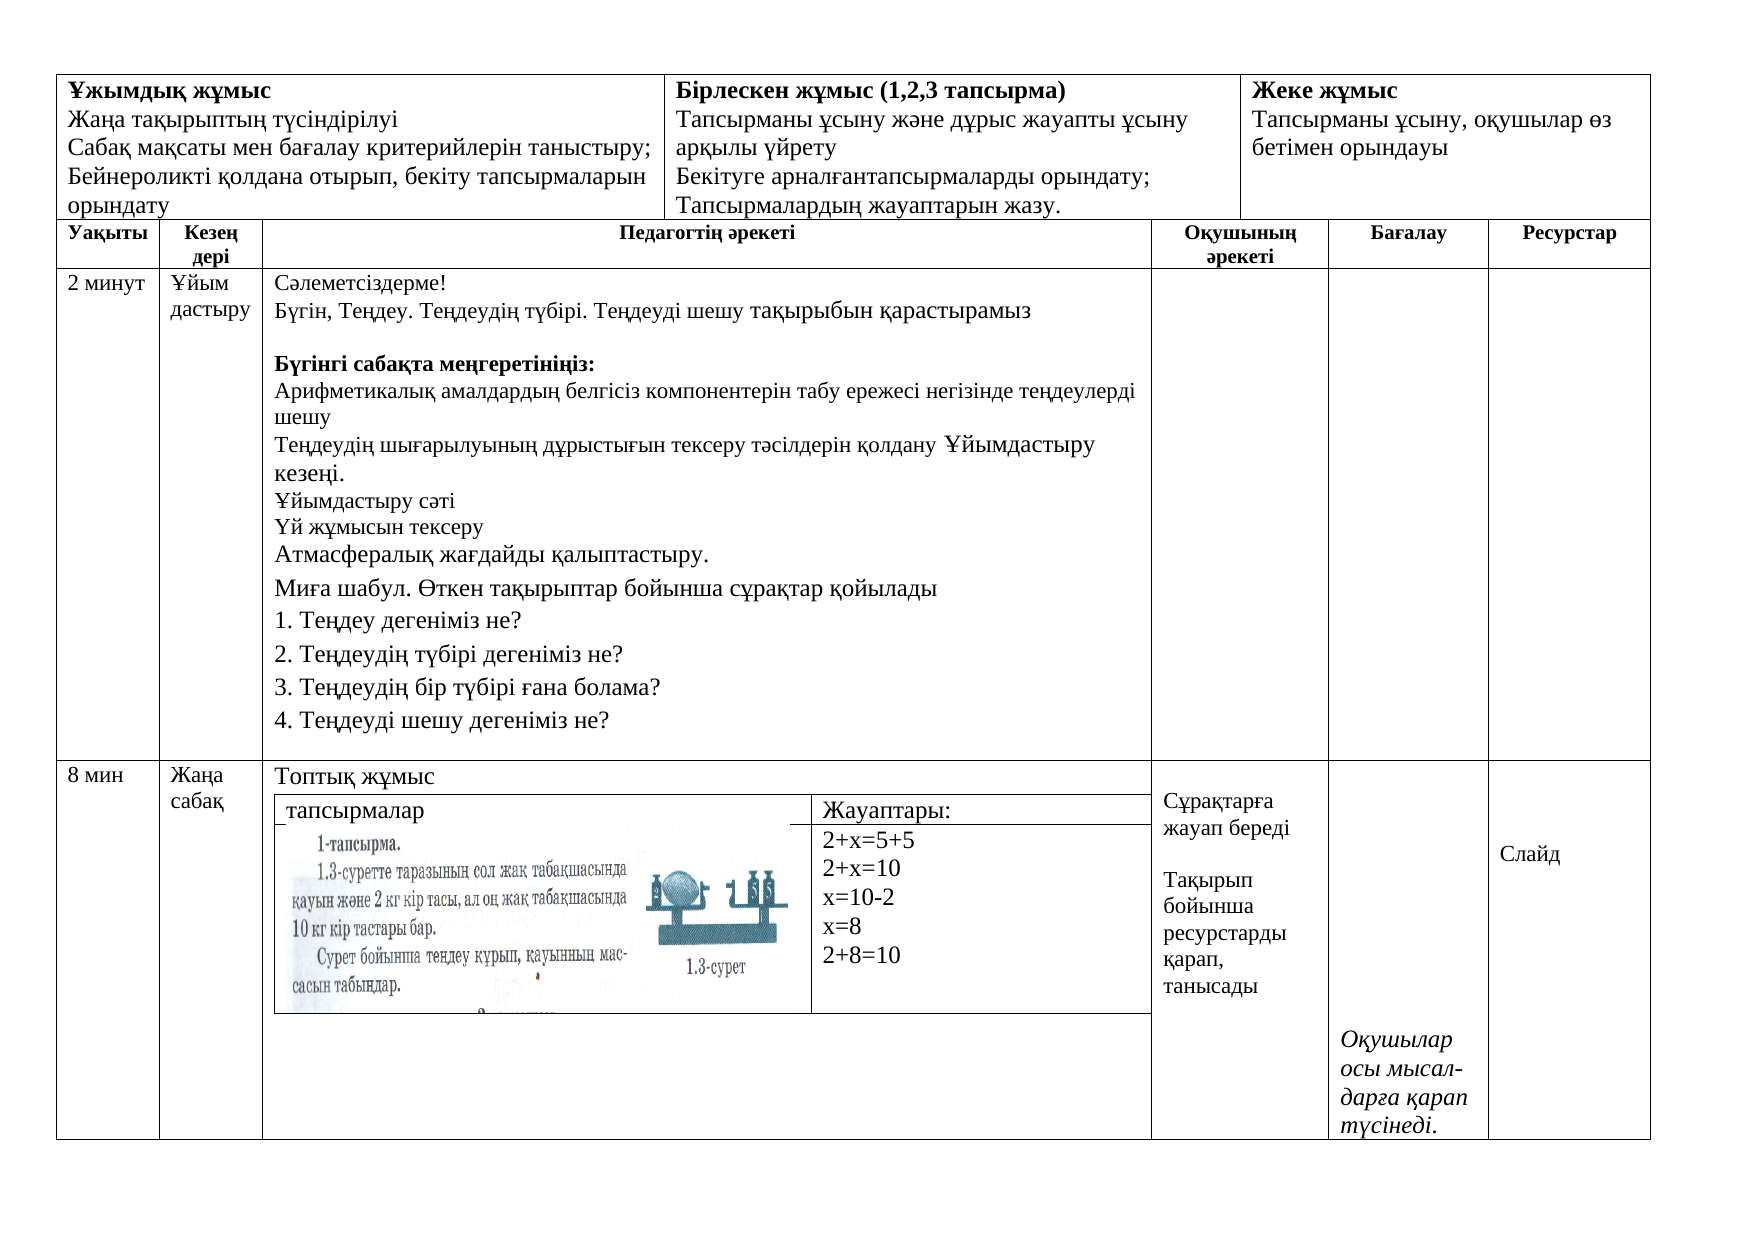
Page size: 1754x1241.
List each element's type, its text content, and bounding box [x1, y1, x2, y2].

table_cell Сәлеметсіздерме! Бүгін, Теңдеу. Теңдеудің түбірі. Теңдеуді шешу тақырыбын қарастырамыз Бүгінгі сабақта меңгеретініңіз: Арифметикалық амалдардың белгісіз компонентерін табу ережесі негізінде теңдеулерді шешу Теңдеудің шығарылуының дұрыстығын тексеру тәсілдерін қолдану Ұйымдастыру кезеңі. Ұйымдастыру сәті Үй жұмысын тексеру Атмасфералық жағдайды қалыптастыру. Миға шабул. Өткен тақырыптар бойынша сұрақтар қойылады 1. Теңдеу дегеніміз не? 2. Теңдеудің түбірі дегеніміз не? 3. Теңдеудің бір түбірі ғана болама? 4. Теңдеуді шешу дегеніміз не? [263, 269, 1151, 760]
table_cell [1152, 269, 1328, 760]
table_cell Ресурстар [1489, 220, 1650, 268]
table_cell Уақыты [57, 220, 159, 268]
table_cell Жеке жұмыс Тапсырманы ұсыну, оқушылар өз бетімен орындауы [1241, 75, 1650, 219]
picture [285, 824, 790, 1013]
table_cell Бірлескен жұмыс (1,2,3 тапсырма) Тапсырманы ұсыну және дұрыс жауапты ұсыну арқылы үйрету Бекітуге арналғантапсырмаларды орындату; Тапсырмалардың жауаптарын жазу. [665, 75, 1240, 219]
table_cell Педагогтің әрекеті [263, 220, 1151, 268]
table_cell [1152, 761, 1328, 1139]
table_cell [1329, 761, 1488, 1139]
table_cell [1489, 269, 1650, 760]
table_cell Топтық жұмыс [263, 761, 1151, 1139]
table_cell 2 минут [57, 269, 159, 760]
table_cell Оқушының әрекеті [1152, 220, 1328, 268]
table_cell Слайд [1489, 761, 1650, 1139]
table_cell [1329, 269, 1488, 760]
table_cell Жаңа сабақ [160, 761, 262, 1139]
table_cell Кезең дері [160, 220, 262, 268]
table_cell Ұжымдық жұмыс Жаңа тақырыптың түсіндірілуі Сабақ мақсаты мен бағалау критерийлерін таныстыру; Бейнероликті қолдана отырып, бекіту тапсырмаларын орындату [57, 75, 664, 219]
table_cell Ұйым дастыру [160, 269, 262, 760]
table_cell 8 мин [57, 761, 159, 1139]
table_cell Бағалау [1329, 220, 1488, 268]
